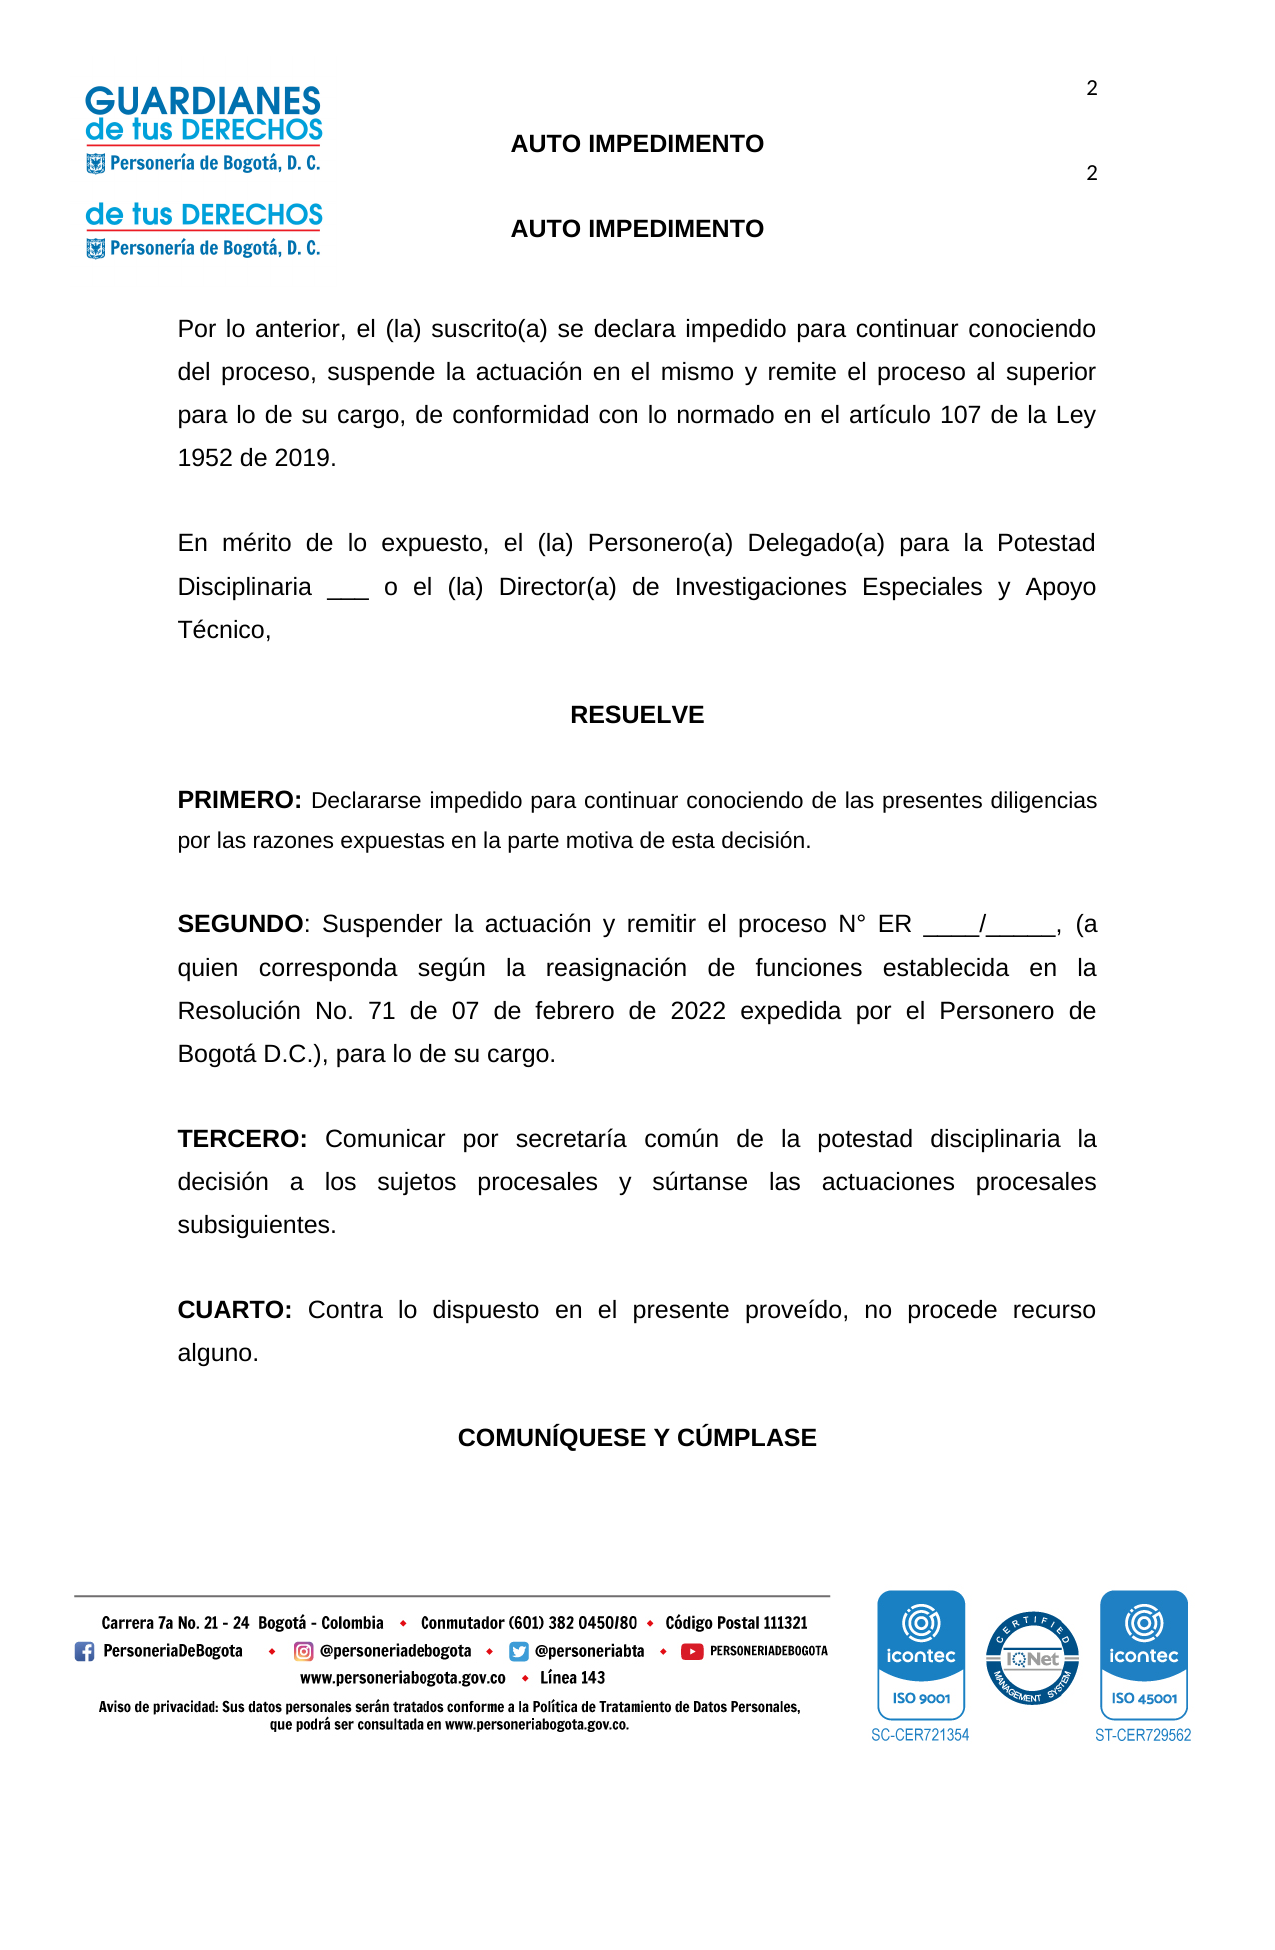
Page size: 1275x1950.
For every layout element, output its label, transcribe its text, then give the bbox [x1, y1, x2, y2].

text TERCERO: Comunicar por secretaría común de la potestad disciplinaria la decisión a los sujetos procesales y súrtanse las actuaciones procesales subsiguientes. [177, 1124, 1098, 1239]
picture [0, 1584, 1274, 1767]
text En mérito de lo expuesto, el (la) Personero(a) Delegado(a) para la Potestad Disciplinaria ___ o el (la) Director(a) de Investigaciones Especiales y Apoyo Técnico, [177, 528, 1098, 643]
text SEGUNDO: Suspender la actuación y remitir el proceso N° ER ____/_____, (a quien corresponda según la reasignación de funciones establecida en la Resolución No. 71 de 07 de febrero de 2022 expedida por el Personero de Bogotá D.C.), para lo de su cargo. [177, 909, 1098, 1067]
text COMUNÍQUESE Y CÚMPLASE [177, 1423, 1098, 1452]
text PRIMERO: Declararse impedido para continuar conociendo de las presentes diligencias por las razones expuestas en la parte motiva de esta decisión. [177, 785, 1098, 853]
text RESUELVE [177, 700, 1098, 728]
text Por lo anterior, el (la) suscrito(a) se declara impedido para continuar conociendo del proceso, suspende la actuación en el mismo y remite el proceso al superior para lo de su cargo, de conformidad con lo normado en el artículo 107 de la Ley 1952 de 2019. [177, 314, 1098, 472]
picture [70, 56, 337, 287]
text CUARTO: Contra lo dispuesto en el presente proveído, no procede recurso alguno. [177, 1295, 1098, 1367]
